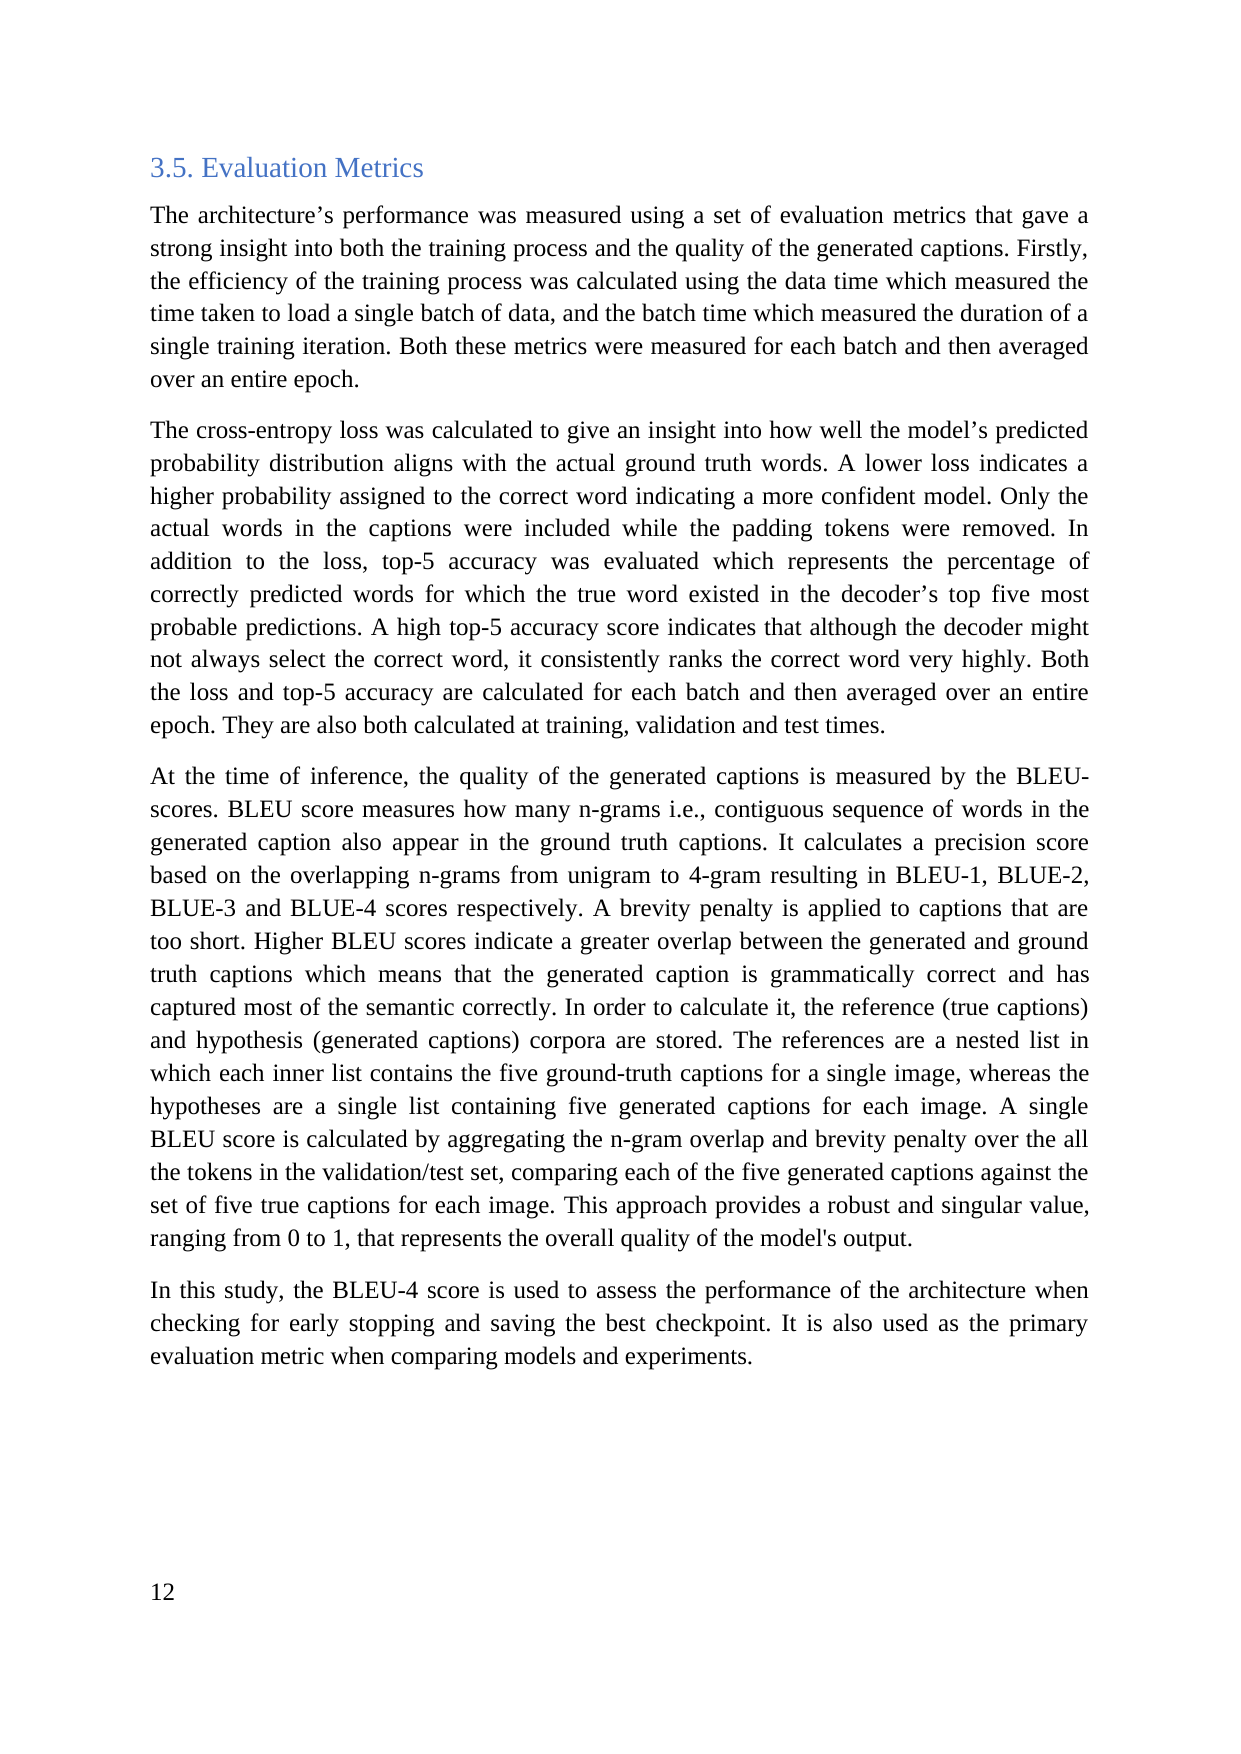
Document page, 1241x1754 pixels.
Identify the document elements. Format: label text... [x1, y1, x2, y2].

text In this study, the BLEU-4 score is used to assess the performance of the architecture when checking for early stopping and saving the best checkpoint. It is also used as the primary evaluation metric when comparing models and experiments. [150, 1275, 1090, 1370]
subtitle 3.5. Evaluation Metrics [150, 150, 1090, 183]
text The architecture’s performance was measured using a set of evaluation metrics that gave a strong insight into both the training process and the quality of the generated captions. Firstly, the efficiency of the training process was calculated using the data time which measured the time taken to load a single batch of data, and the batch time which measured the duration of a single training iteration. Both these metrics were measured for each batch and then averaged over an entire epoch. [150, 200, 1090, 393]
text The cross-entropy loss was calculated to give an insight into how well the model’s predicted probability distribution aligns with the actual ground truth words. A lower loss indicates a higher probability assigned to the correct word indicating a more confident model. Only the actual words in the captions were included while the padding tokens were removed. In addition to the loss, top-5 accuracy was evaluated which represents the percentage of correctly predicted words for which the true word existed in the decoder’s top five most probable predictions. A high top-5 accuracy score indicates that although the decoder might not always select the correct word, it consistently ranks the correct word very highly. Both the loss and top-5 accuracy are calculated for each batch and then averaged over an entire epoch. They are also both calculated at training, validation and test times. [150, 415, 1090, 738]
text At the time of inference, the quality of the generated captions is measured by the BLEU-scores. BLEU score measures how many n-grams i.e., contiguous sequence of words in the generated caption also appear in the ground truth captions. It calculates a precision score based on the overlapping n-grams from unigram to 4-gram resulting in BLEU-1, BLUE-2, BLUE-3 and BLUE-4 scores respectively. A brevity penalty is applied to captions that are too short. Higher BLEU scores indicate a greater overlap between the generated and ground truth captions which means that the generated caption is grammatically correct and has captured most of the semantic correctly. In order to calculate it, the reference (true captions) and hypothesis (generated captions) corpora are stored. The references are a nested list in which each inner list contains the five ground-truth captions for a single image, whereas the hypotheses are a single list containing five generated captions for each image. A single BLEU score is calculated by aggregating the n-gram overlap and brevity penalty over the all the tokens in the validation/test set, comparing each of the five generated captions against the set of five true captions for each image. This approach provides a robust and singular value, ranging from 0 to 1, that represents the overall quality of the model's output. [150, 761, 1090, 1252]
